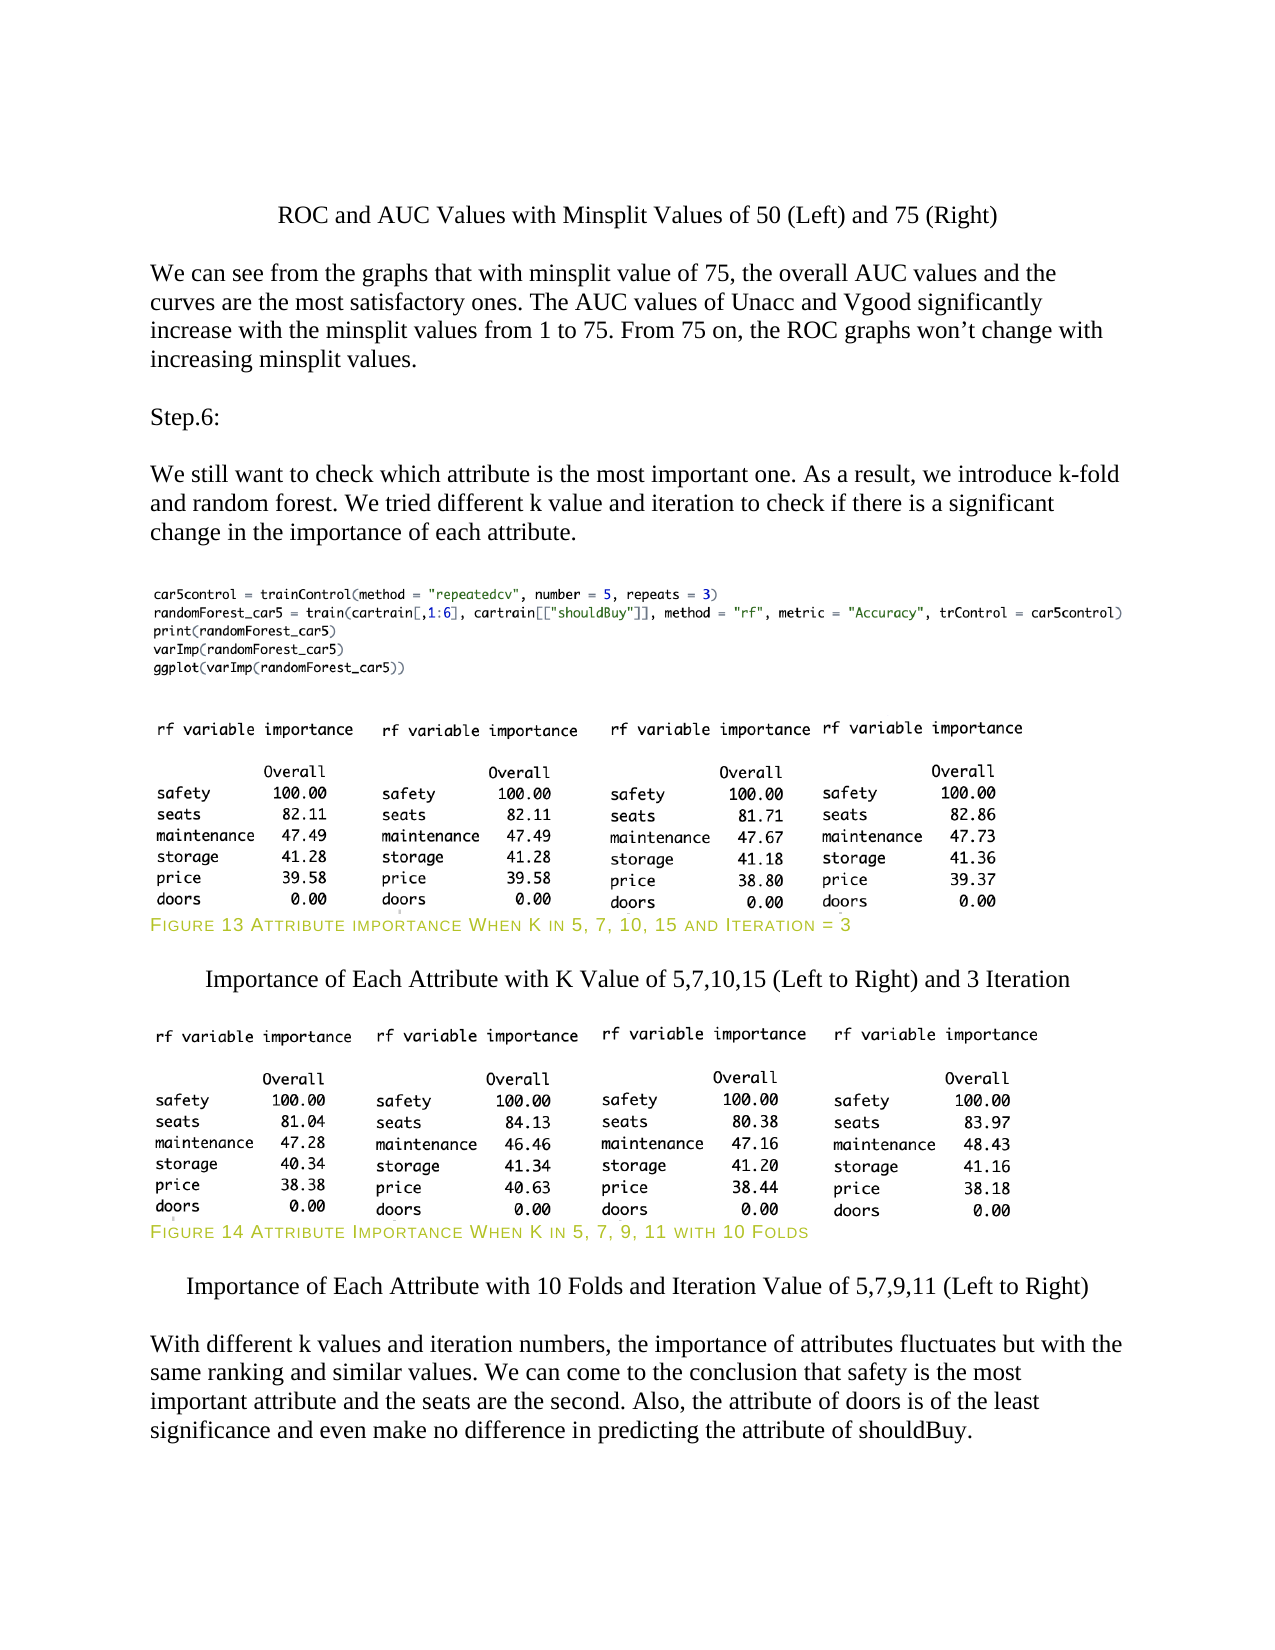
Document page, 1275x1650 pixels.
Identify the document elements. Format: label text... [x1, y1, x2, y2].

picture [150, 717, 374, 914]
text Importance of Each Attribute with 10 Folds and Iteration Value of 5,7,9,11 (Left to Right) [150, 1271, 1125, 1300]
text ROC and AUC Values with Minsplit Values of 50 (Left) and 75 (Right) [150, 200, 1125, 229]
text We still want to check which attribute is the most important one. As a result, we introduce k-fold and random forest. We tried different k value and iteration to check if there is a significant change in the importance of each attribute. [150, 459, 1125, 545]
text Step.6: [150, 402, 1125, 430]
picture [150, 1021, 1057, 1221]
text We can see from the graphs that with minsplit value of 75, the overall AUC values and the curves are the most satisfactory ones. The AUC values of Unacc and Vgood significantly increase with the minsplit values from 1 to 75. From 75 on, the ROC graphs won’t change with increasing minsplit values. [150, 258, 1125, 373]
picture [150, 574, 1125, 687]
text With different k values and iteration numbers, the importance of attributes fluctuates but with the same ranking and similar values. We can come to the conclusion that safety is the most important attribute and the seats are the second. Also, the attribute of doors is of the least significance and even make no difference in predicting the attribute of shouldBuy. [150, 1329, 1125, 1444]
text Importance of Each Attribute with K Value of 5,7,10,15 (Left to Right) and 3 Iteration [150, 964, 1125, 992]
picture [379, 715, 1030, 914]
